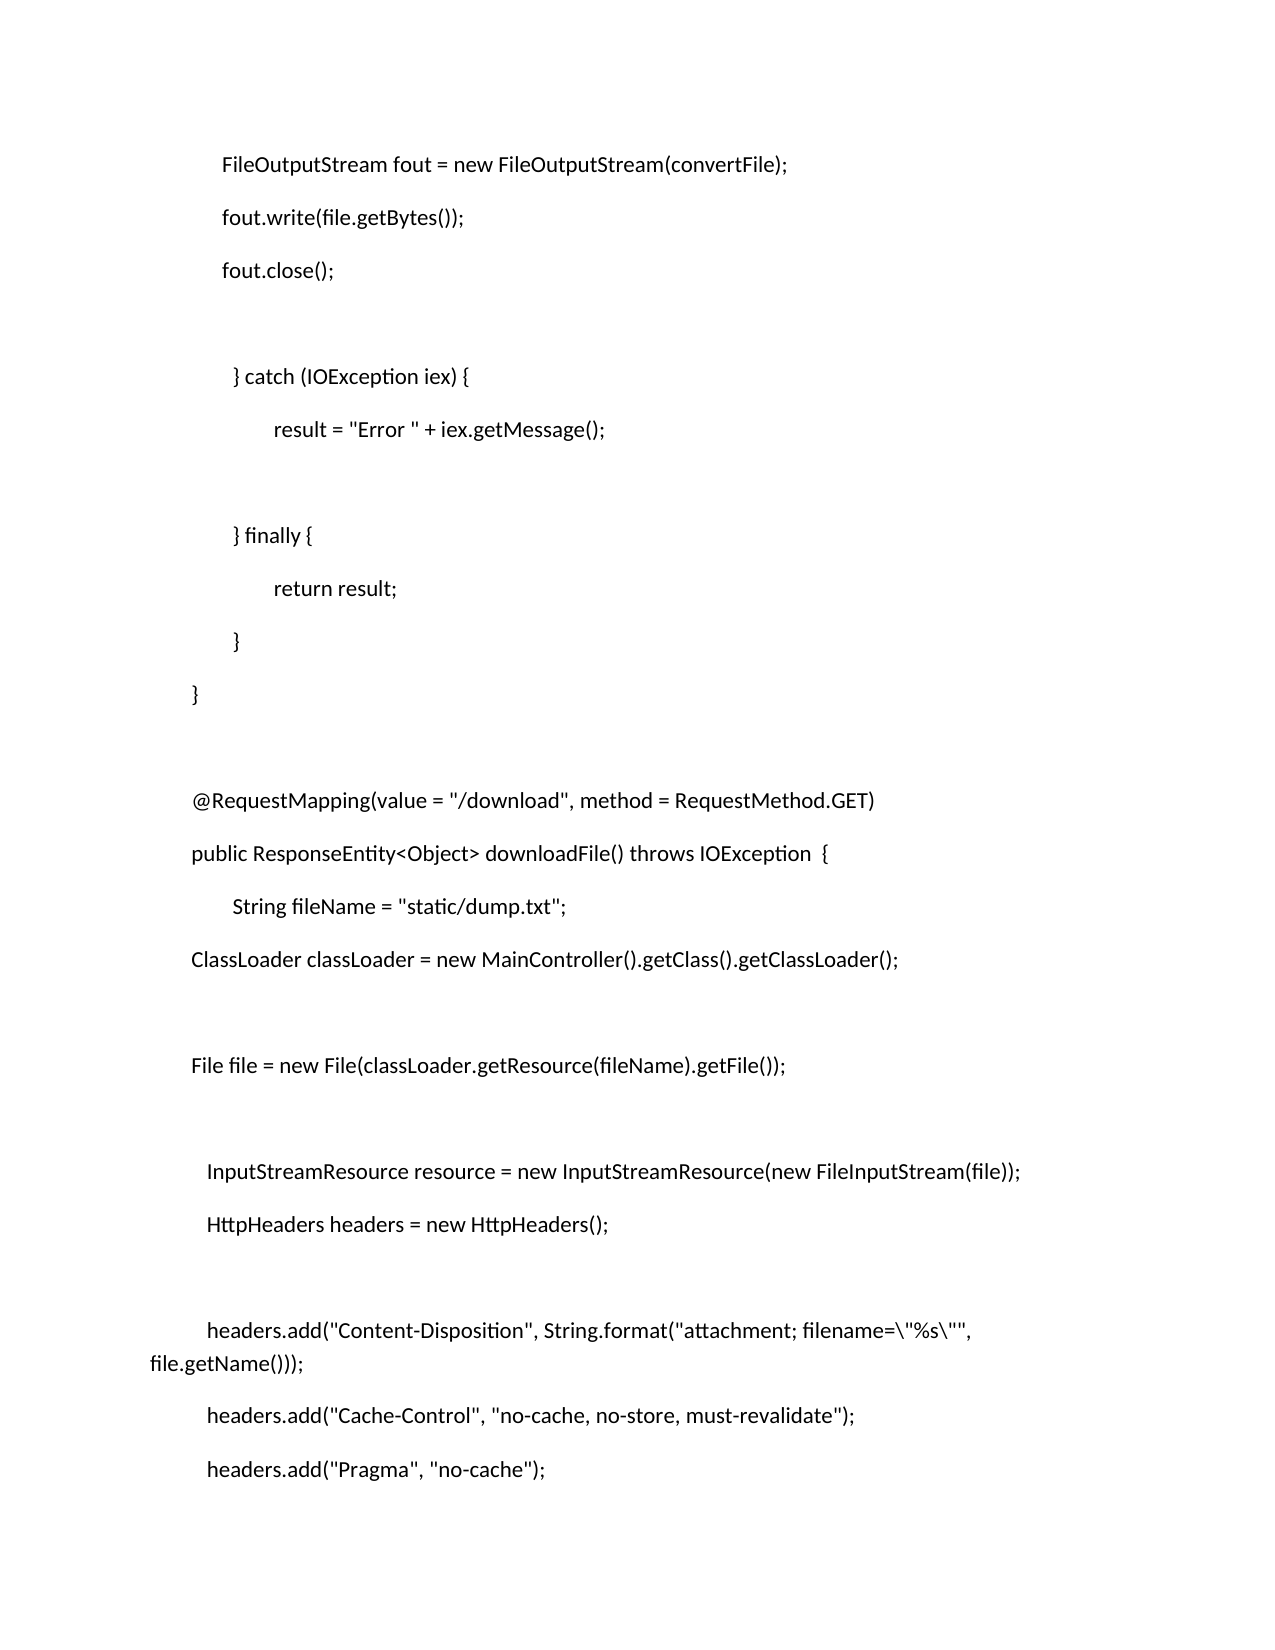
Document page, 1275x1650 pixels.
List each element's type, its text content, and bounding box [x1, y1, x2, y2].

text return result; [150, 574, 1125, 602]
text } [150, 627, 1125, 655]
text FileOutputStream fout = new FileOutputStream(convertFile); [150, 150, 1125, 178]
text result = "Error " + iex.getMessage(); [150, 415, 1125, 443]
text fout.close(); [150, 256, 1125, 284]
text HttpHeaders headers = new HttpHeaders(); [150, 1210, 1125, 1238]
text fout.write(file.getBytes()); [150, 203, 1125, 231]
text headers.add("Pragma", "no-cache"); [150, 1455, 1125, 1483]
text public ResponseEntity<Object> downloadFile() throws IOException { [150, 839, 1125, 867]
text InputStreamResource resource = new InputStreamResource(new FileInputStream(file)); [150, 1157, 1125, 1185]
text headers.add("Cache-Control", "no-cache, no-store, must-revalidate"); [150, 1402, 1125, 1430]
text } finally { [150, 521, 1125, 549]
text } [150, 680, 1125, 708]
text @RequestMapping(value = "/download", method = RequestMethod.GET) [150, 786, 1125, 814]
text } catch (IOException iex) { [150, 362, 1125, 390]
text headers.add("Content-Disposition", String.format("attachment; filename=\"%s\"", file.getName())); [150, 1316, 1125, 1377]
text ClassLoader classLoader = new MainController().getClass().getClassLoader(); [150, 945, 1125, 973]
text String fileName = "static/dump.txt"; [150, 892, 1125, 920]
text File file = new File(classLoader.getResource(fileName).getFile()); [150, 1051, 1125, 1079]
